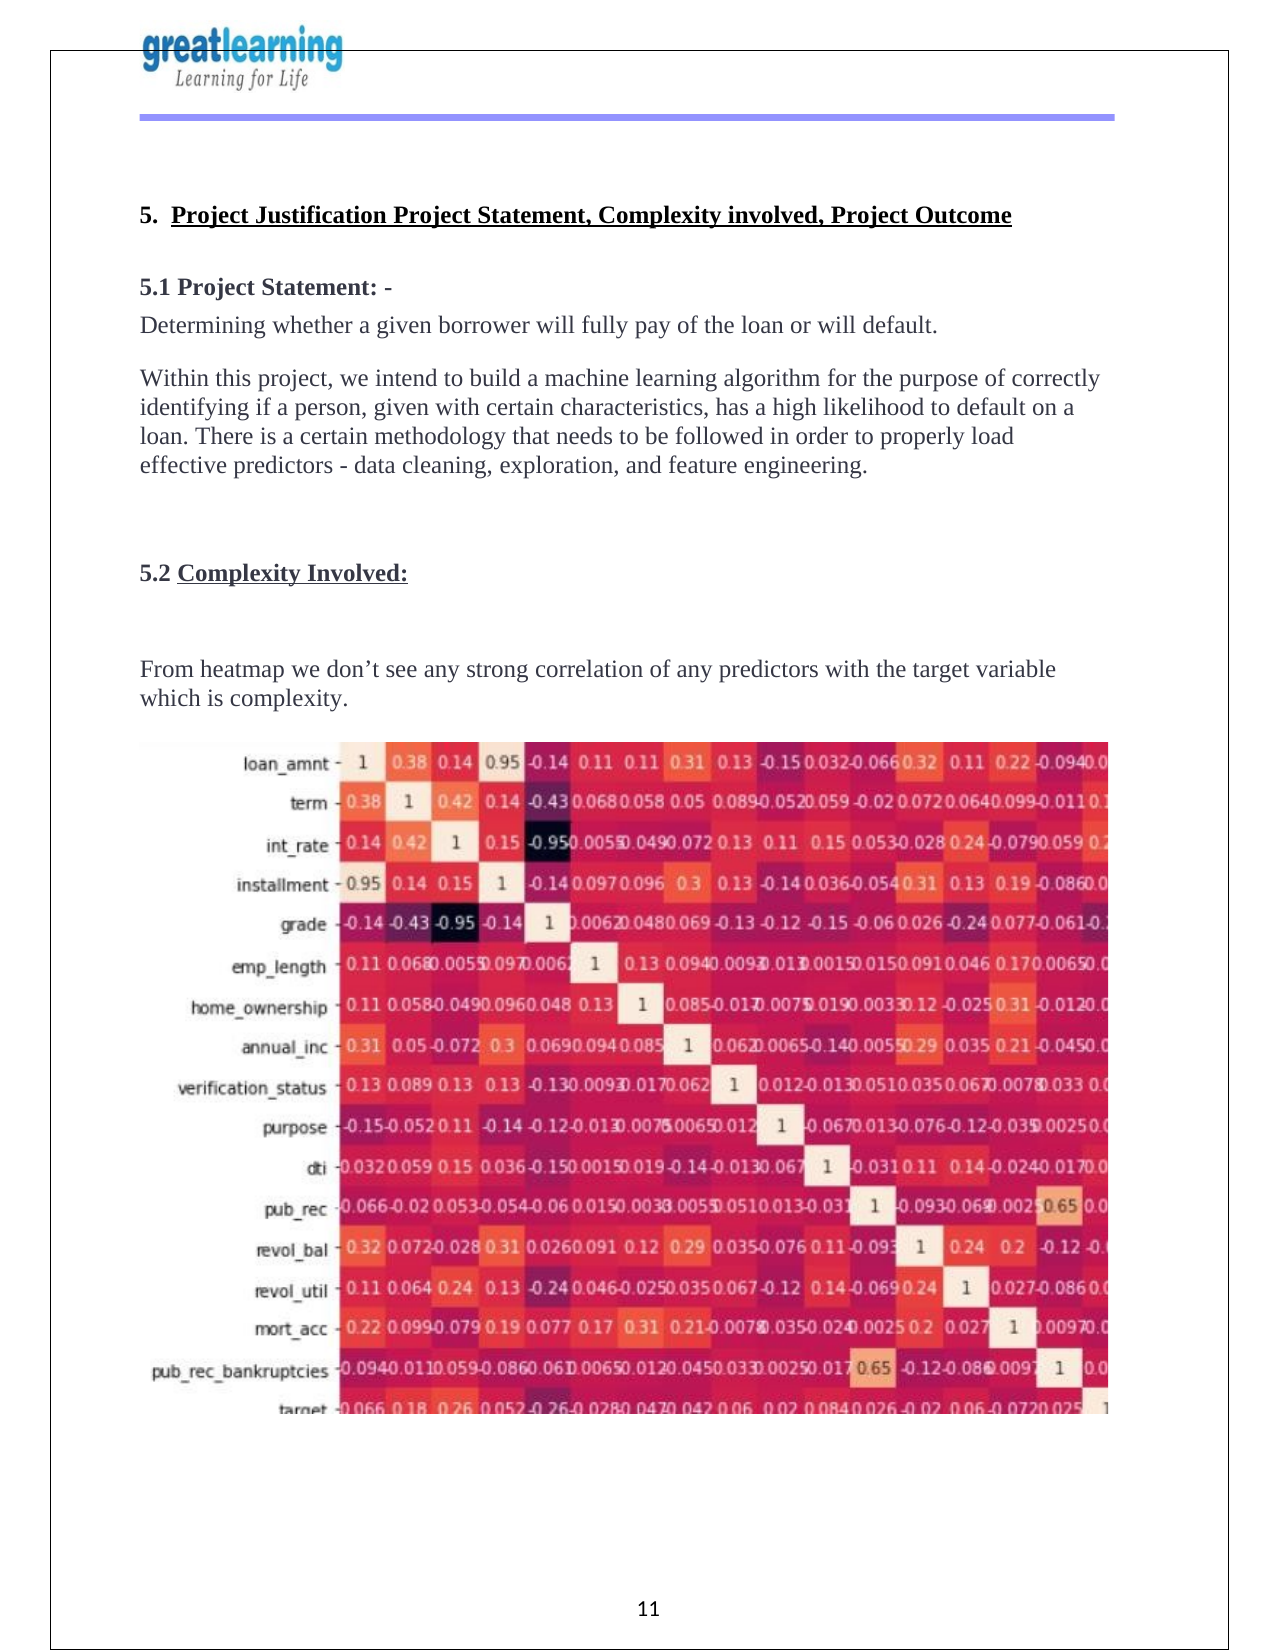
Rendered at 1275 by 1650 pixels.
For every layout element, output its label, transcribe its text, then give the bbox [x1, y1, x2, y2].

picture [139, 742, 1109, 1414]
list Project Statement: - [139, 272, 1228, 301]
text Determining whether a given borrower will fully pay of the loan or will default. [139, 310, 1228, 338]
subtitle Complexity Involved: [139, 558, 1228, 587]
picture [139, 114, 1115, 121]
text Within this project, we intend to build a machine learning algorithm for the purpose of correctly identifying if a person, given with certain characteristics, has a high likelihood to default on a loan. There is a certain methodology that needs to be followed in order to properly load effective predictors - data cleaning, exploration, and feature engineering. [139, 363, 1101, 478]
text From heatmap we don’t see any strong correlation of any predictors with the target variable which is complexity. [139, 654, 1060, 712]
picture [139, 20, 345, 50]
picture [139, 51, 345, 93]
subtitle Project Justification Project Statement, Complexity involved, Project Outcome [139, 200, 1228, 229]
